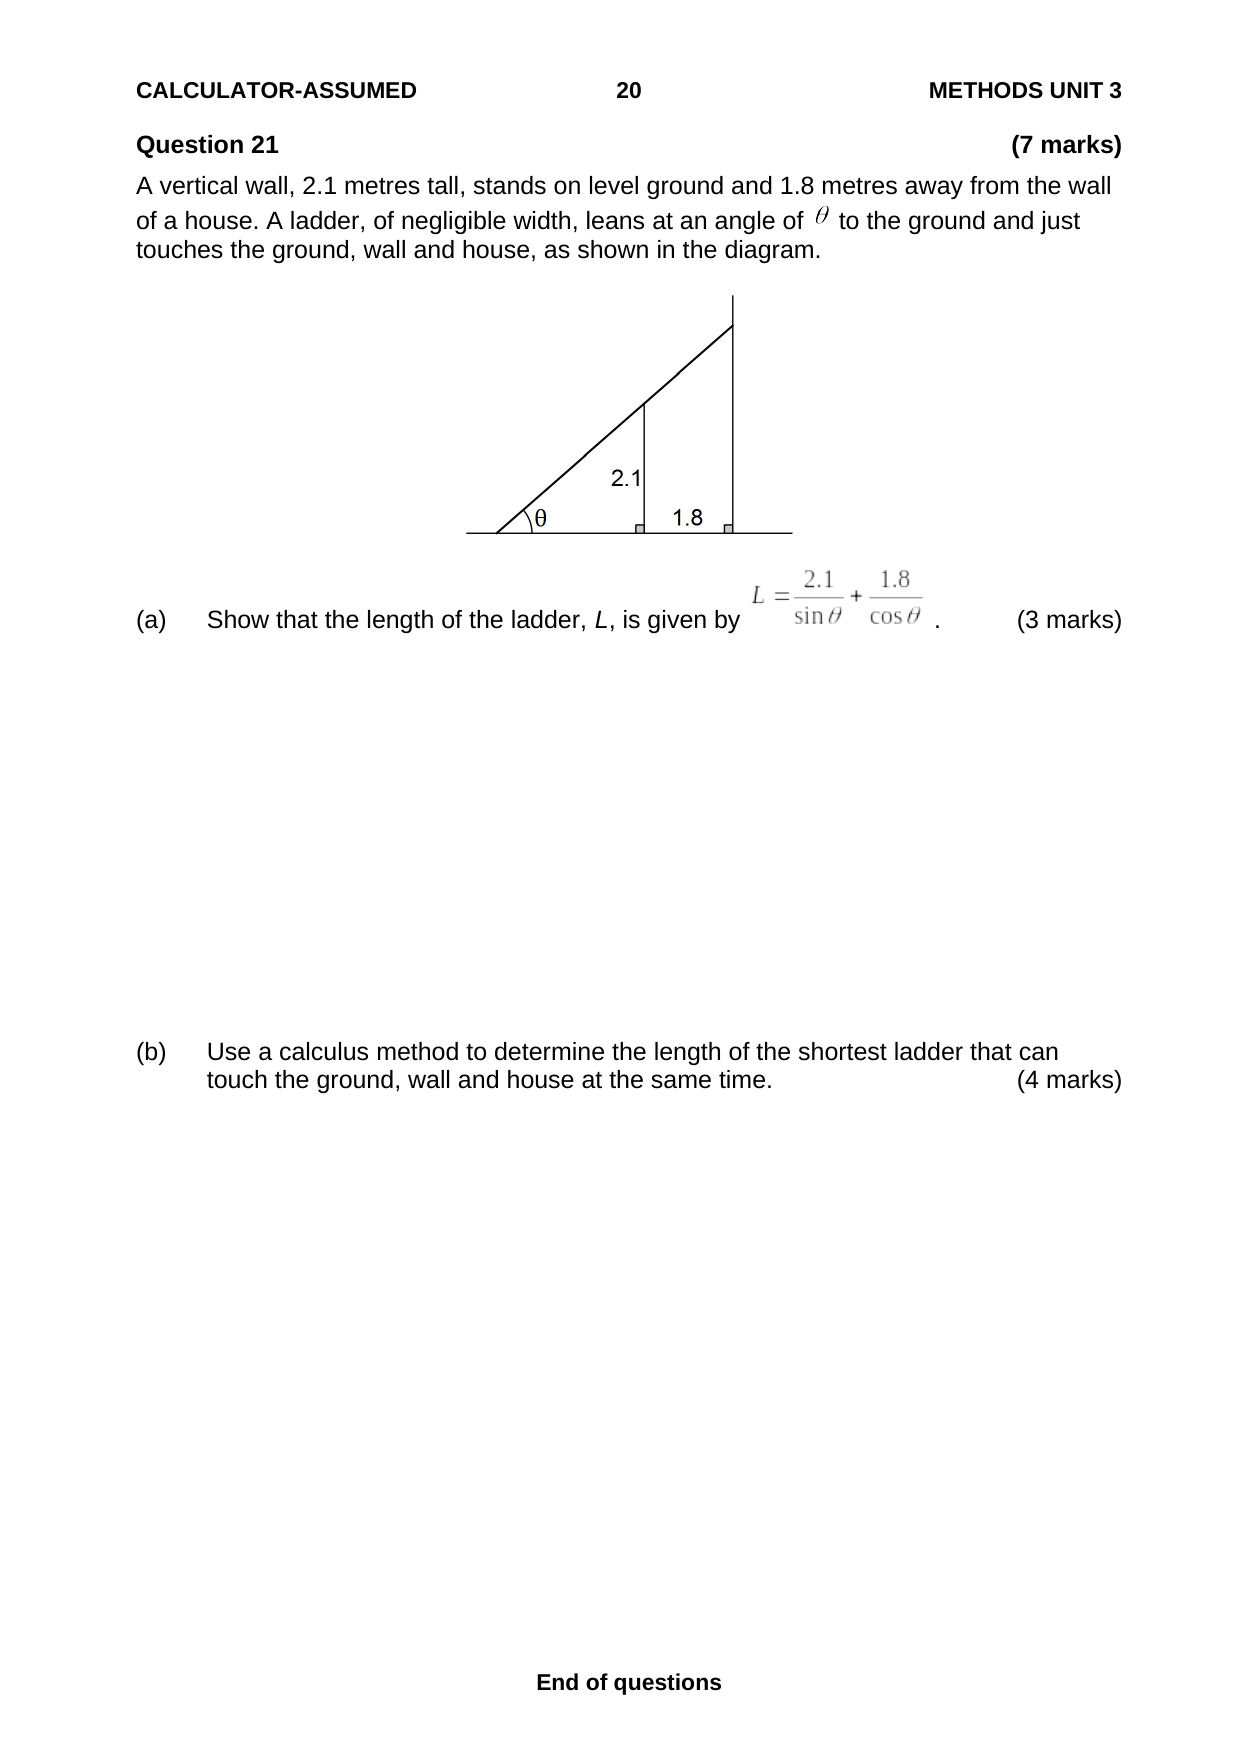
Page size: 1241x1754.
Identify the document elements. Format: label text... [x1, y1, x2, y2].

text (b) Use a calculus method to determine the length of the shortest ladder that can touch the ground, wall and house at the same time. (4 marks) [136, 1037, 1122, 1094]
text A vertical wall, 2.1 metres tall, stands on level ground and 1.8 metres away from the wall of a house. A ladder, of negligible width, leans at an angle of to the ground and just touches the ground, wall and house, as shown in the diagram. [136, 171, 1122, 264]
text Question 21 (7 marks) [136, 130, 1122, 159]
picture [463, 292, 795, 537]
text (a) Show that the length of the ladder, L, is given by . (3 marks) [136, 565, 1122, 634]
